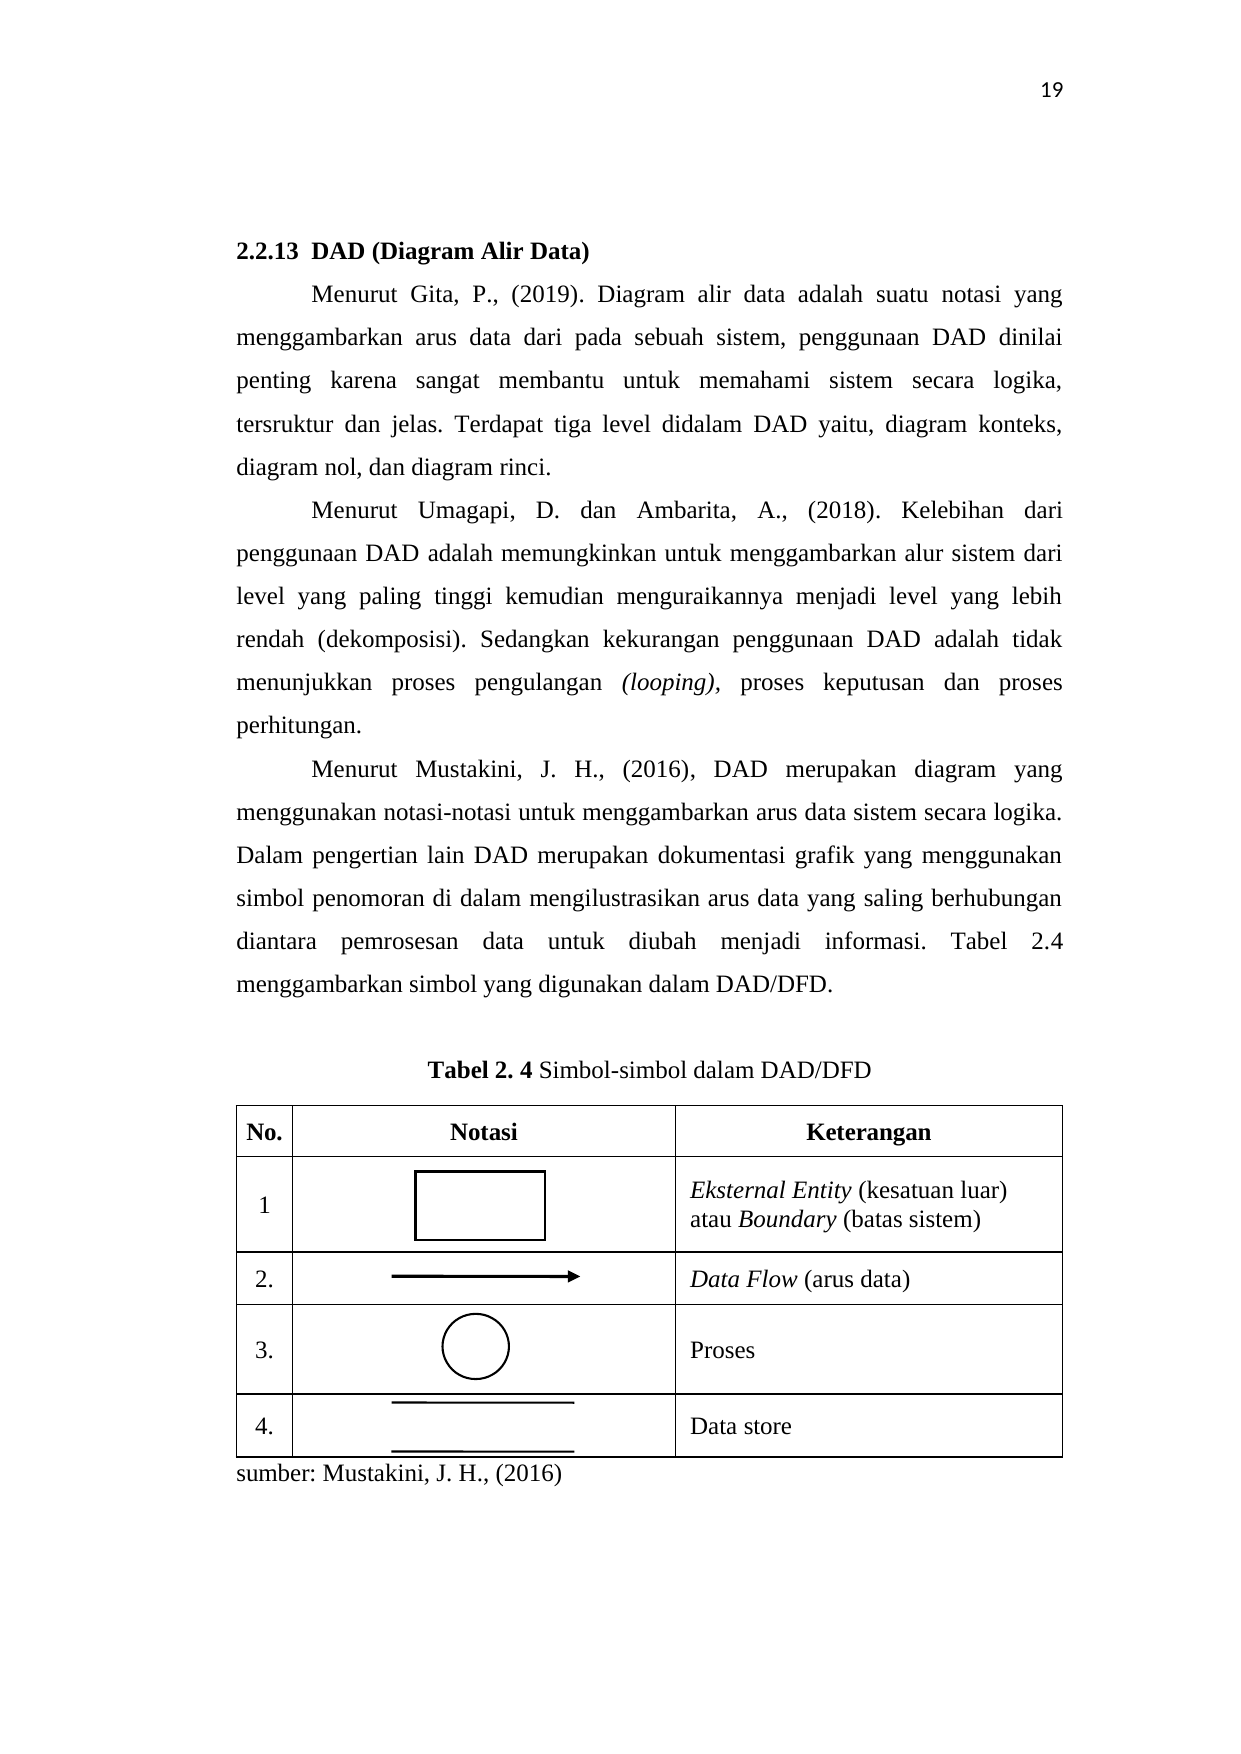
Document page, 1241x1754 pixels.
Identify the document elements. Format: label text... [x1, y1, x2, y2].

list Menurut Mustakini, J. H., (2016), DAD merupakan diagram yang menggunakan notasi-notasi untuk menggambarkan arus data sistem secara logika. Dalam pengertian lain DAD merupakan dokumentasi grafik yang menggunakan simbol penomoran di dalam mengilustrasikan arus data yang saling berhubungan diantara pemrosesan data untuk diubah menjadi informasi. Tabel 2.4 menggambarkan simbol yang digunakan dalam DAD/DFD. [236, 754, 1063, 998]
table_header Keterangan [676, 1106, 1062, 1156]
table_cell [293, 1395, 675, 1456]
table_cell 4. [237, 1395, 292, 1456]
text sumber: Mustakini, J. H., (2016) [236, 1458, 1063, 1486]
table_header Notasi [293, 1106, 675, 1156]
table_header No. [237, 1106, 292, 1156]
table_cell 1 [237, 1157, 292, 1251]
list Menurut Gita, P., (2019). Diagram alir data adalah suatu notasi yang menggambarkan arus data dari pada sebuah sistem, penggunaan DAD dinilai penting karena sangat membantu untuk memahami sistem secara logika, tersruktur dan jelas. Terdapat tiga level didalam DAD yaitu, diagram konteks, diagram nol, dan diagram rinci. [236, 279, 1063, 481]
text Tabel 2. 4 Simbol-simbol dalam DAD/DFD [236, 1056, 1063, 1084]
text Menurut Umagapi, D. dan Ambarita, A., (2018). Kelebihan dari penggunaan DAD adalah memungkinkan untuk menggambarkan alur sistem dari level yang paling tinggi kemudian menguraikannya menjadi level yang lebih rendah (dekomposisi). Sedangkan kekurangan penggunaan DAD adalah tidak menunjukkan proses pengulangan (looping), proses keputusan dan proses perhitungan. [236, 495, 1063, 739]
table_cell [293, 1305, 675, 1393]
table_cell Eksternal Entity (kesatuan luar) atau Boundary (batas sistem) [676, 1157, 1062, 1251]
list DAD (Diagram Alir Data) [236, 236, 1063, 265]
table_cell 2. [237, 1253, 292, 1304]
table_cell [293, 1157, 675, 1251]
table_cell Data Flow (arus data) [676, 1253, 1062, 1304]
table_cell Proses [676, 1305, 1062, 1393]
table_cell [293, 1253, 675, 1304]
table_cell 3. [237, 1305, 292, 1393]
table_cell Data store [676, 1395, 1062, 1456]
